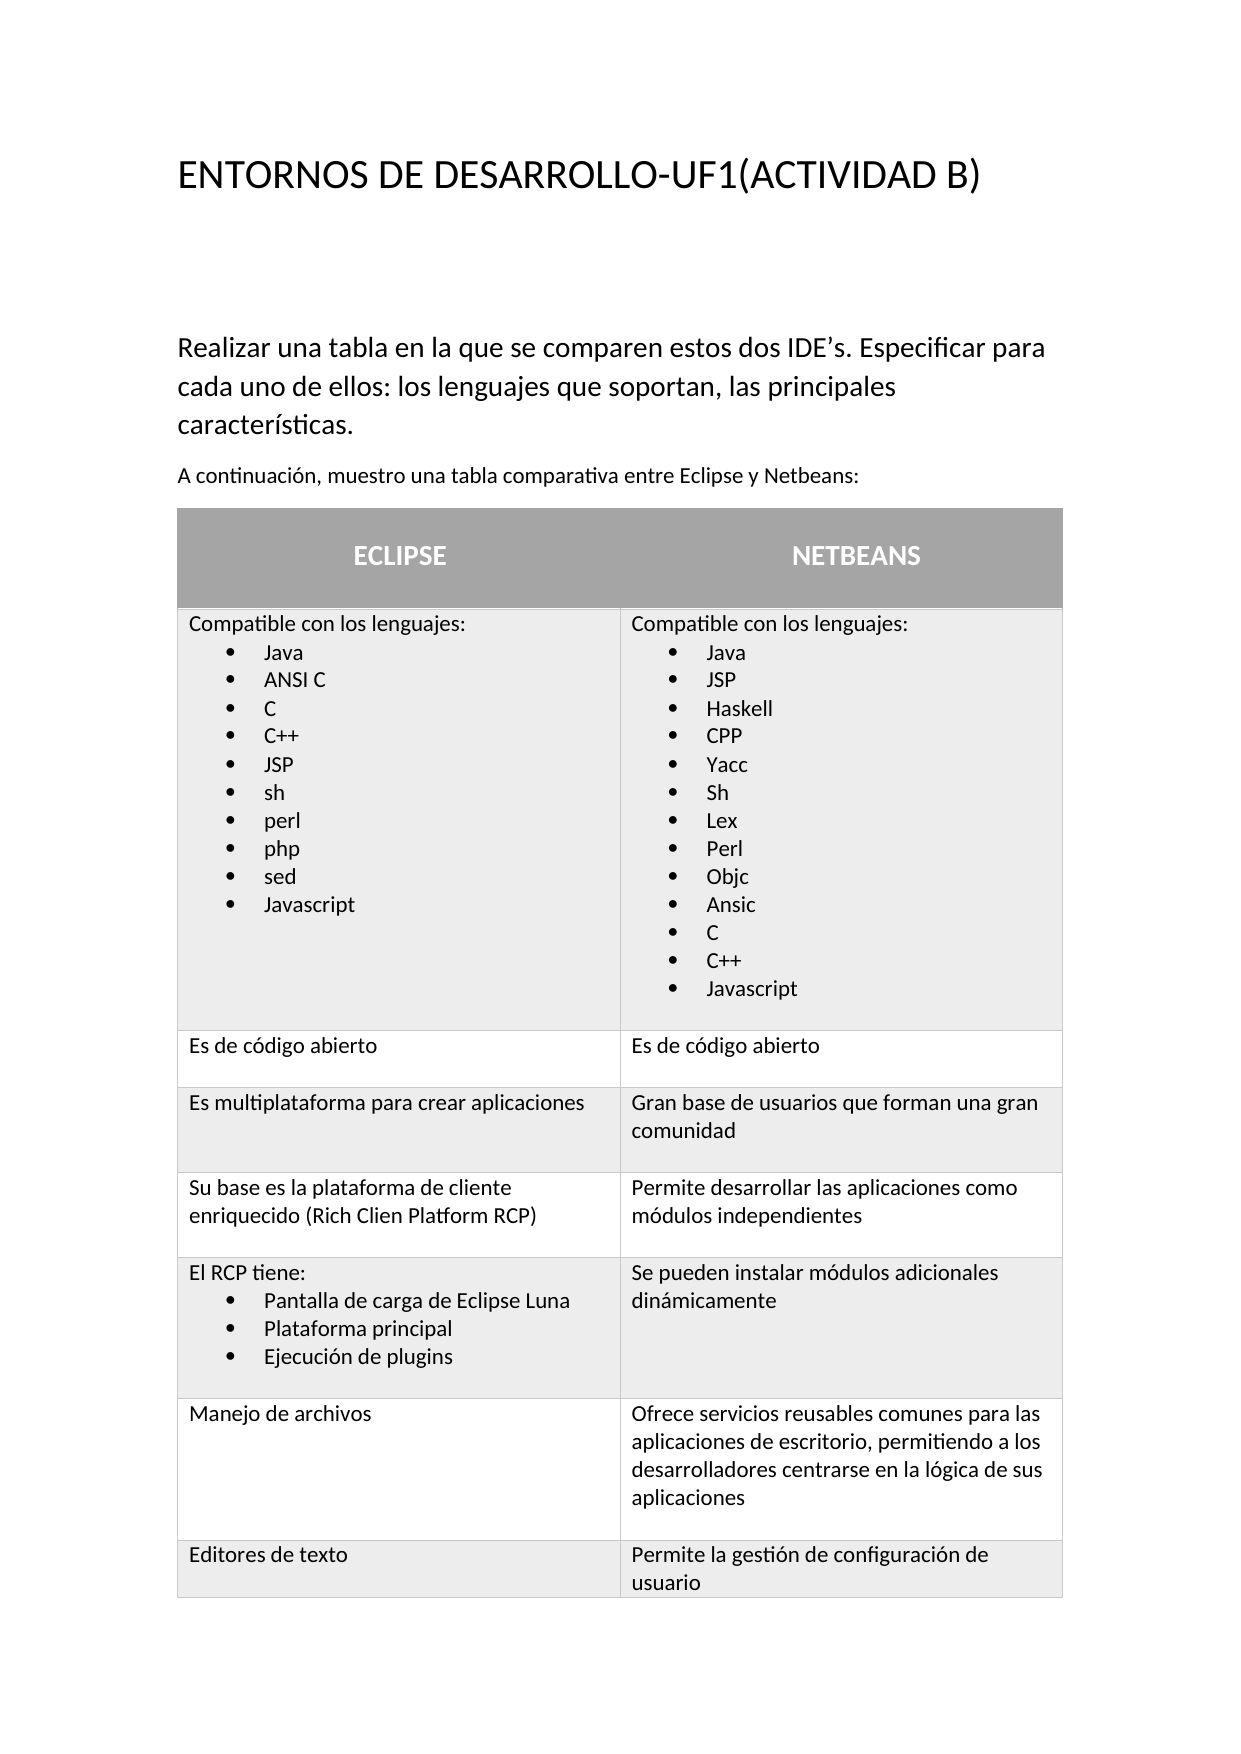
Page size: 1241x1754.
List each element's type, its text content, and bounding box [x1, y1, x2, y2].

table_header NETBEANS [621, 509, 1062, 608]
text Realizar una tabla en la que se comparen estos dos IDE’s. Especificar para cada uno de ellos: los lenguajes que soportan, las principales características. [177, 329, 1063, 442]
table_cell Es de código abierto [621, 1031, 1062, 1087]
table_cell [621, 1541, 1062, 1597]
table_cell El RCP tiene: Pantalla de carga de Eclipse Luna Plataforma principal Ejecución de plugins [178, 1258, 620, 1398]
table_cell Gran base de usuarios que forman una gran comunidad [621, 1088, 1062, 1172]
text A continuación, muestro una tabla comparativa entre Eclipse y Netbeans: [177, 461, 1063, 489]
table_cell Ofrece servicios reusables comunes para las aplicaciones de escritorio, permitiendo a los desarrolladores centrarse en la lógica de sus aplicaciones [621, 1399, 1062, 1539]
text ENTORNOS DE DESARROLLO-UF1(ACTIVIDAD B) [177, 148, 1063, 198]
table_cell Editores de texto [178, 1541, 620, 1597]
table_cell Manejo de archivos [178, 1399, 620, 1539]
table_cell Compatible con los lenguajes: Java JSP Haskell CPP Yacc Sh Lex Perl Objc Ansic C C++ Javascript [621, 610, 1062, 1030]
table_cell Se pueden instalar módulos adicionales dinámicamente [621, 1258, 1062, 1398]
table_cell Permite desarrollar las aplicaciones como módulos independientes [621, 1173, 1062, 1257]
table_cell Es de código abierto [178, 1031, 620, 1087]
table_cell Compatible con los lenguajes: Java ANSI C C C++ JSP sh perl php sed Javascript [178, 610, 620, 1030]
table_cell Es multiplataforma para crear aplicaciones [178, 1088, 620, 1172]
table_header ECLIPSE [178, 509, 620, 608]
table_cell Su base es la plataforma de cliente enriquecido (Rich Clien Platform RCP) [178, 1173, 620, 1257]
